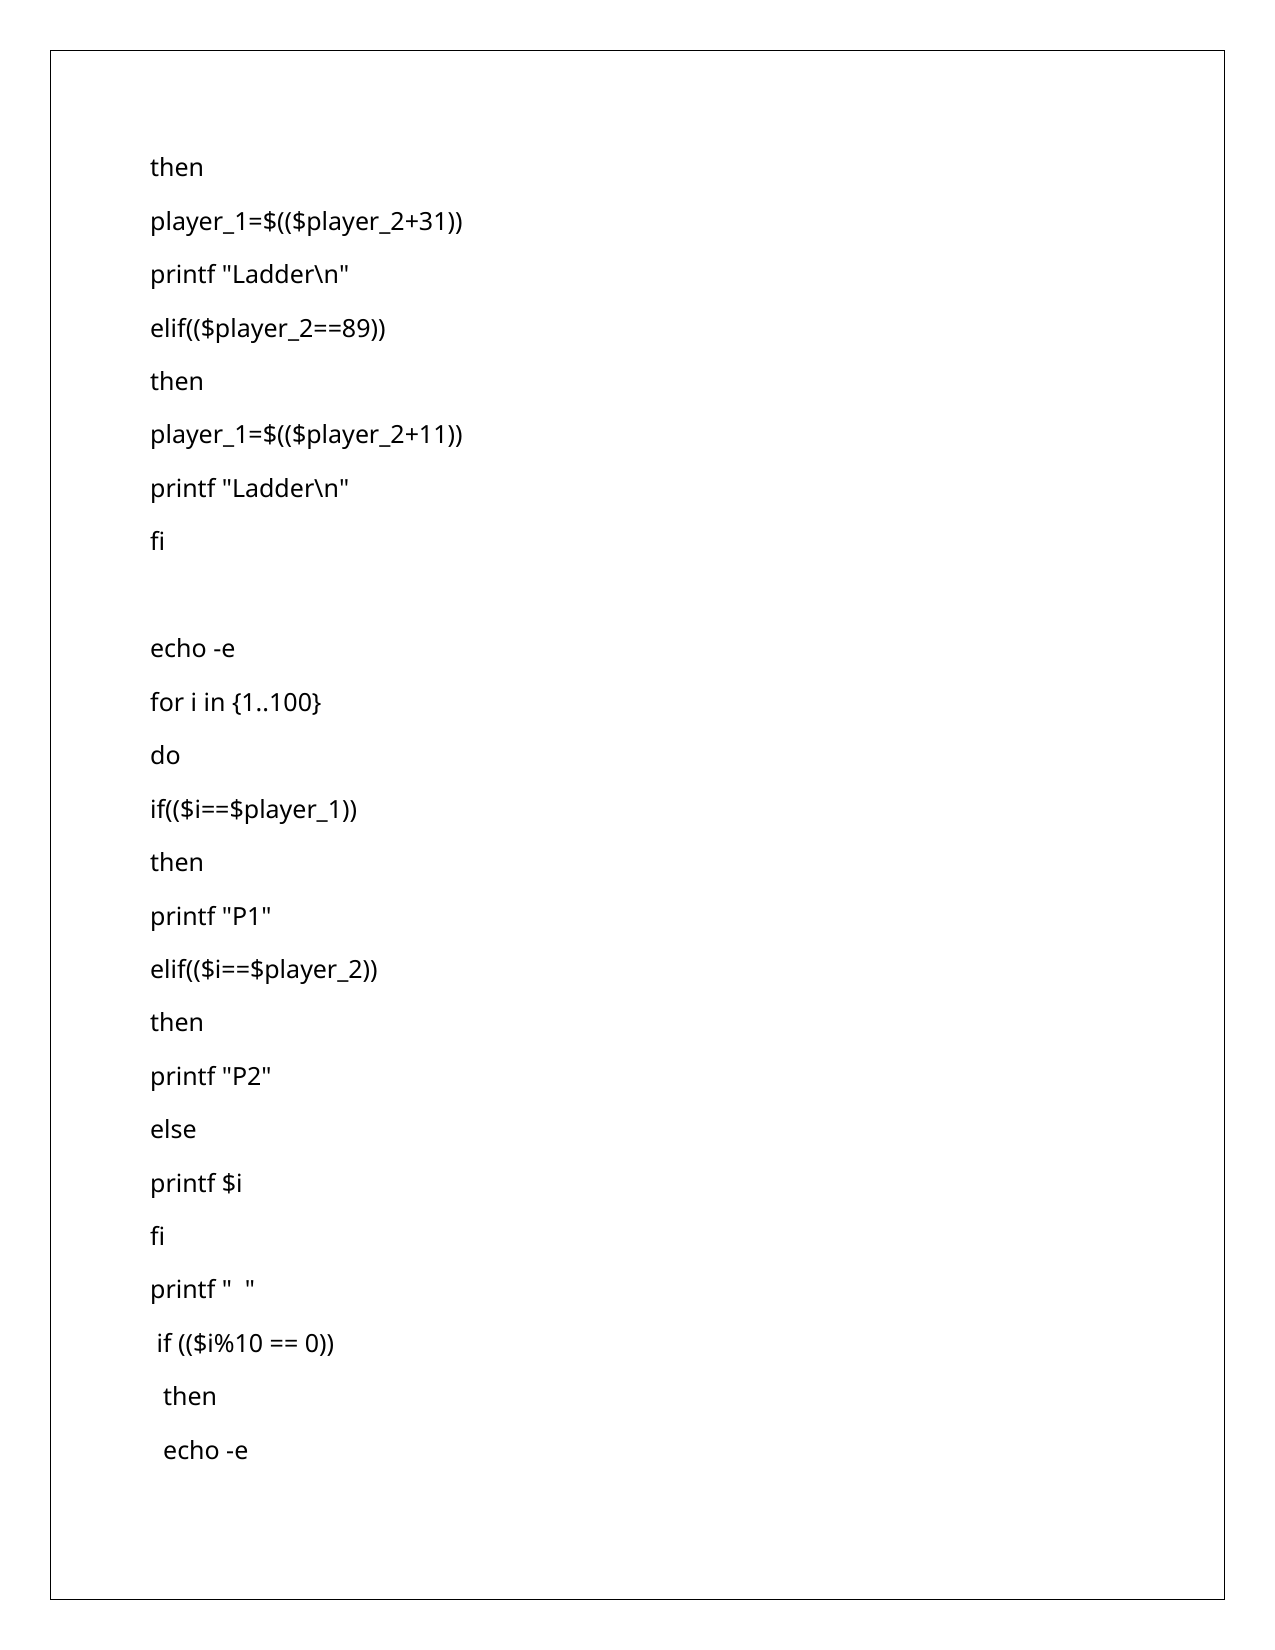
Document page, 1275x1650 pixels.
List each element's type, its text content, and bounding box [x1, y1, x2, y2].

text printf "Ladder\n" [150, 257, 1125, 291]
text printf "Ladder\n" [150, 471, 1125, 505]
text then [150, 1379, 1125, 1413]
text echo -e [150, 1432, 1125, 1467]
text for i in {1..100} [150, 684, 1125, 718]
text player_1=$(($player_2+31)) [150, 203, 1125, 237]
text then [150, 150, 1125, 184]
text else [150, 1112, 1125, 1146]
text printf $i [150, 1165, 1125, 1199]
text then [150, 845, 1125, 879]
text elif(($player_2==89)) [150, 310, 1125, 344]
text then [150, 1005, 1125, 1039]
text elif(($i==$player_2)) [150, 952, 1125, 986]
text if (($i%10 == 0)) [150, 1326, 1125, 1360]
text printf "P2" [150, 1058, 1125, 1092]
text fi [150, 1219, 1125, 1253]
text printf "P1" [150, 898, 1125, 932]
text do [150, 738, 1125, 772]
text printf " " [150, 1272, 1125, 1306]
text then [150, 364, 1125, 398]
text fi [150, 524, 1125, 558]
text echo -e [150, 631, 1125, 665]
text if(($i==$player_1)) [150, 791, 1125, 825]
text player_1=$(($player_2+11)) [150, 417, 1125, 451]
